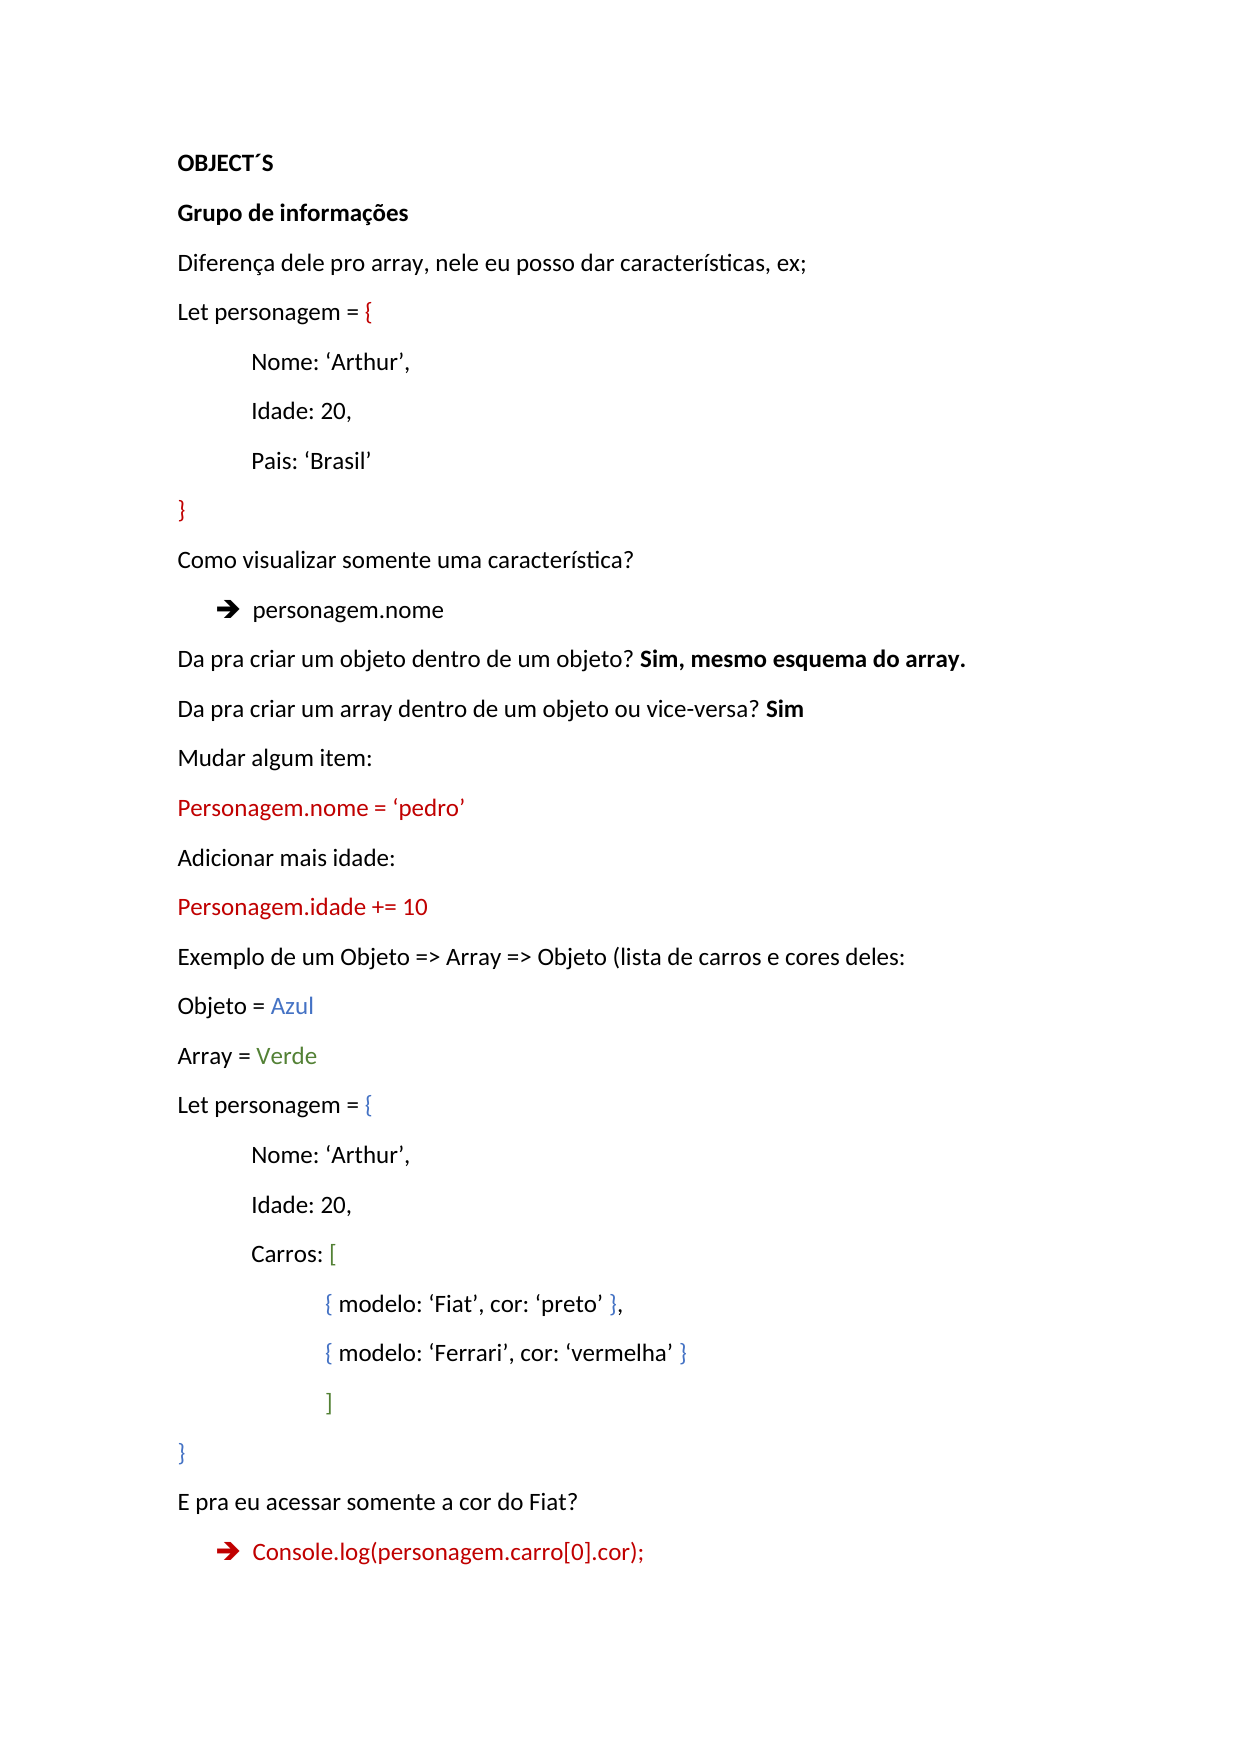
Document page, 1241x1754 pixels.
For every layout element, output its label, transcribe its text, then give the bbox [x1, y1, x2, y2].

text { modelo: ‘Fiat’, cor: ‘preto’ }, [177, 1288, 1063, 1318]
text Pais: ‘Brasil’ [177, 445, 1063, 476]
text Array = Verde [177, 1040, 1063, 1071]
text Grupo de informações [177, 197, 1063, 228]
text OBJECT´S [177, 148, 1063, 178]
text Exemplo de um Objeto => Array => Objeto (lista de carros e cores deles: [177, 941, 1063, 971]
text Personagem.idade += 10 [177, 891, 1063, 922]
text Adicionar mais idade: [177, 842, 1063, 872]
text Da pra criar um objeto dentro de um objeto? Sim, mesmo esquema do array. [177, 643, 1063, 674]
text Let personagem = { [177, 296, 1063, 327]
text Da pra criar um array dentro de um objeto ou vice-versa? Sim [177, 693, 1063, 723]
text Mudar algum item: [177, 743, 1063, 773]
text Let personagem = { [177, 1090, 1063, 1120]
list Console.log(personagem.carro[0].cor); [215, 1536, 1063, 1566]
text Idade: 20, [177, 1189, 1063, 1219]
text Nome: ‘Arthur’, [177, 1139, 1063, 1170]
text } [177, 495, 1063, 525]
text { modelo: ‘Ferrari’, cor: ‘vermelha’ } [177, 1338, 1063, 1368]
text Como visualizar somente uma característica? [177, 544, 1063, 575]
text Nome: ‘Arthur’, [177, 346, 1063, 376]
text Personagem.nome = ‘pedro’ [177, 792, 1063, 823]
text Objeto = Azul [177, 991, 1063, 1021]
text Idade: 20, [177, 396, 1063, 426]
text Carros: [ [177, 1238, 1063, 1269]
text Diferença dele pro array, nele eu posso dar características, ex; [177, 247, 1063, 277]
list personagem.nome [215, 594, 1063, 624]
text E pra eu acessar somente a cor do Fiat? [177, 1486, 1063, 1517]
text ] [177, 1387, 1063, 1418]
text } [177, 1437, 1063, 1467]
